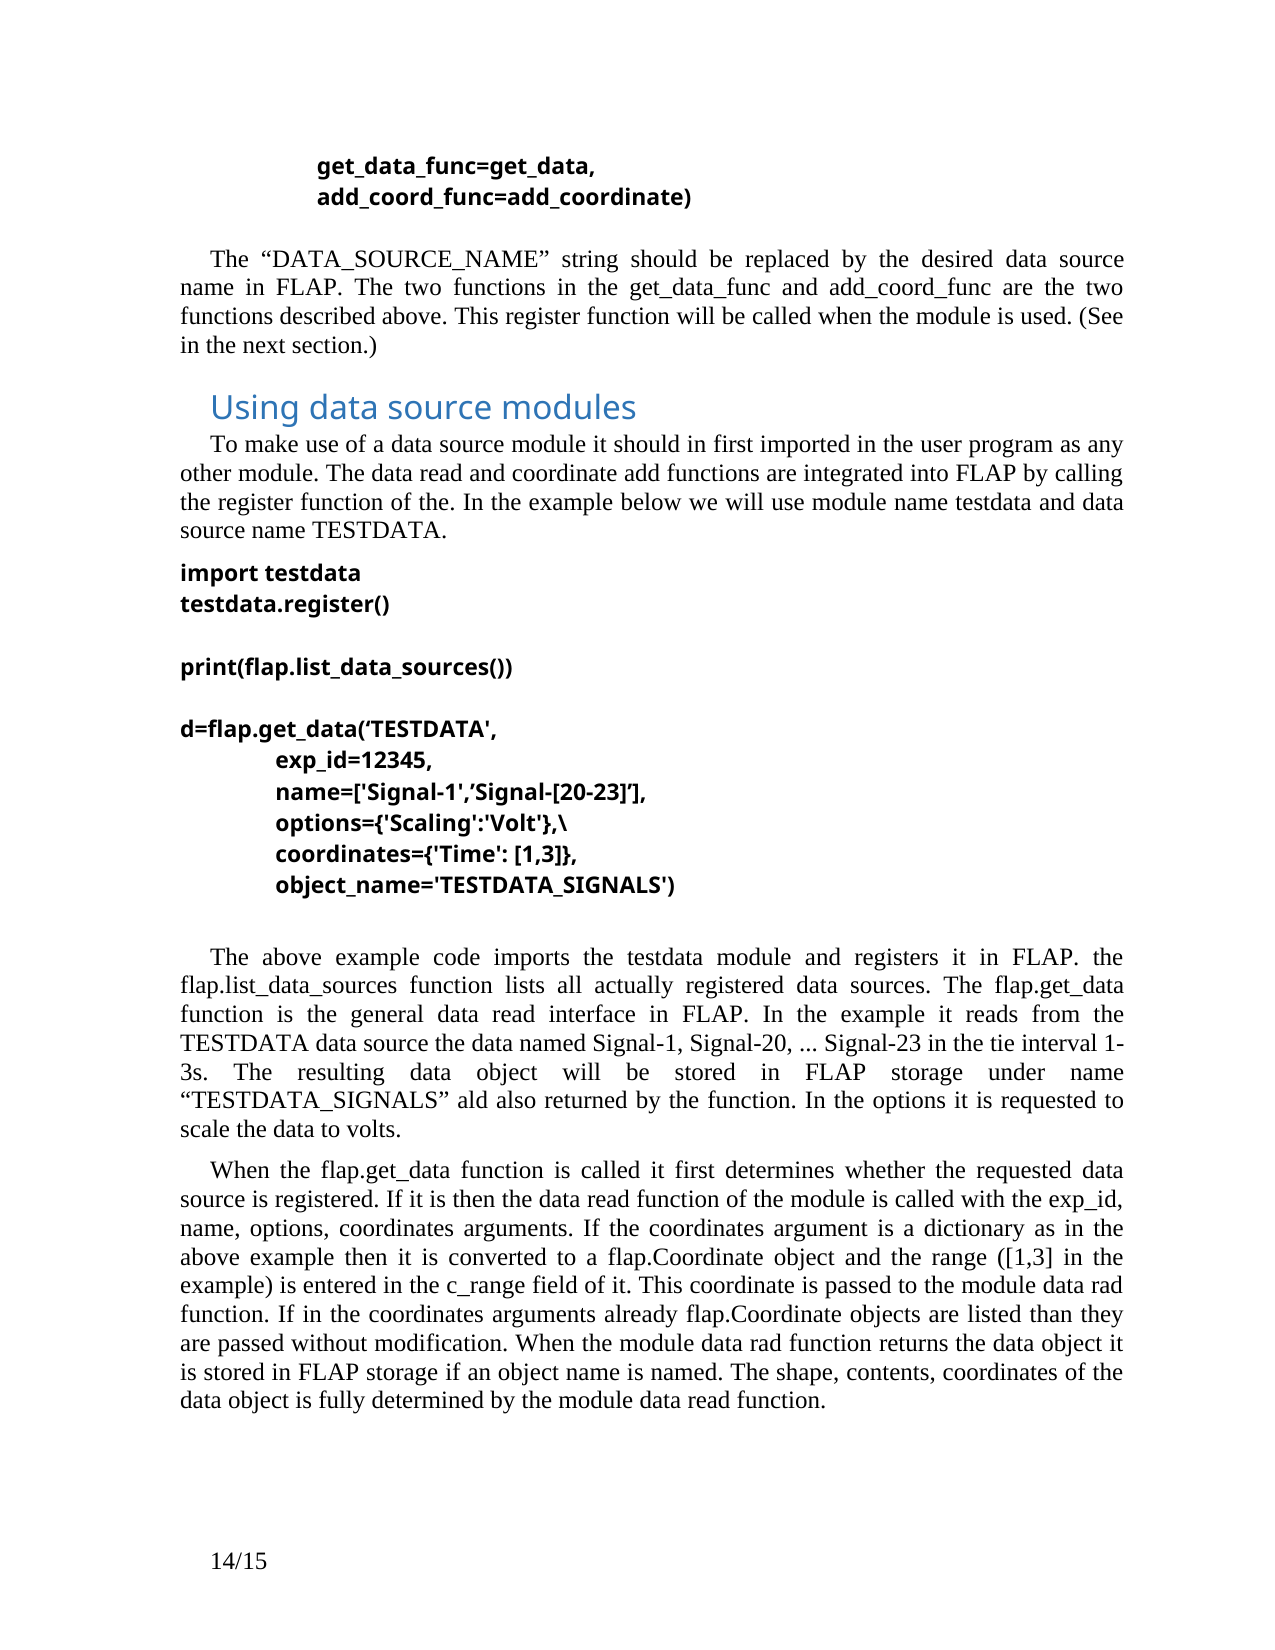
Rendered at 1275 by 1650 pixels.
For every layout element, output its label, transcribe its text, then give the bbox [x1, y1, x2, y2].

text object_name='TESTDATA_SIGNALS') [150, 869, 1125, 900]
text d=flap.get_data(‘TESTDATA', [150, 713, 1125, 744]
text testdata.register() [150, 588, 1125, 619]
text add_coord_func=add_coordinate) [150, 181, 1125, 212]
subtitle Using data source modules [180, 384, 1125, 429]
text name=['Signal-1',’Signal-[20-23]’], [150, 775, 1125, 807]
text The “DATA_SOURCE_NAME” string should be replaced by the desired data source name in FLAP. The two functions in the get_data_func and add_coord_func are the two functions described above. This register function will be called when the module is used. (See in the next section.) [180, 244, 1125, 359]
text exp_id=12345, [150, 744, 1125, 775]
text print(flap.list_data_sources()) [150, 650, 1125, 682]
text import testdata [150, 557, 1125, 588]
text When the flap.get_data function is called it first determines whether the requested data source is registered. If it is then the data read function of the module is called with the exp_id, name, options, coordinates arguments. If the coordinates argument is a dictionary as in the above example then it is converted to a flap.Coordinate object and the range ([1,3] in the example) is entered in the c_range field of it. This coordinate is passed to the module data rad function. If in the coordinates arguments already flap.Coordinate objects are listed than they are passed without modification. When the module data rad function returns the data object it is stored in FLAP storage if an object name is named. The shape, contents, coordinates of the data object is fully determined by the module data read function. [180, 1155, 1125, 1414]
text The above example code imports the testdata module and registers it in FLAP. the flap.list_data_sources function lists all actually registered data sources. The flap.get_data function is the general data read interface in FLAP. In the example it reads from the TESTDATA data source the data named Signal-1, Signal-20, ... Signal-23 in the tie interval 1-3s. The resulting data object will be stored in FLAP storage under name “TESTDATA_SIGNALS” ald also returned by the function. In the options it is requested to scale the data to volts. [180, 942, 1125, 1143]
text To make use of a data source module it should in first imported in the user program as any other module. The data read and coordinate add functions are integrated into FLAP by calling the register function of the. In the example below we will use module name testdata and data source name TESTDATA. [180, 429, 1125, 544]
text coordinates={'Time': [1,3]}, [150, 838, 1125, 869]
text options={'Scaling':'Volt'},\ [150, 807, 1125, 838]
text get_data_func=get_data, [150, 150, 1125, 181]
